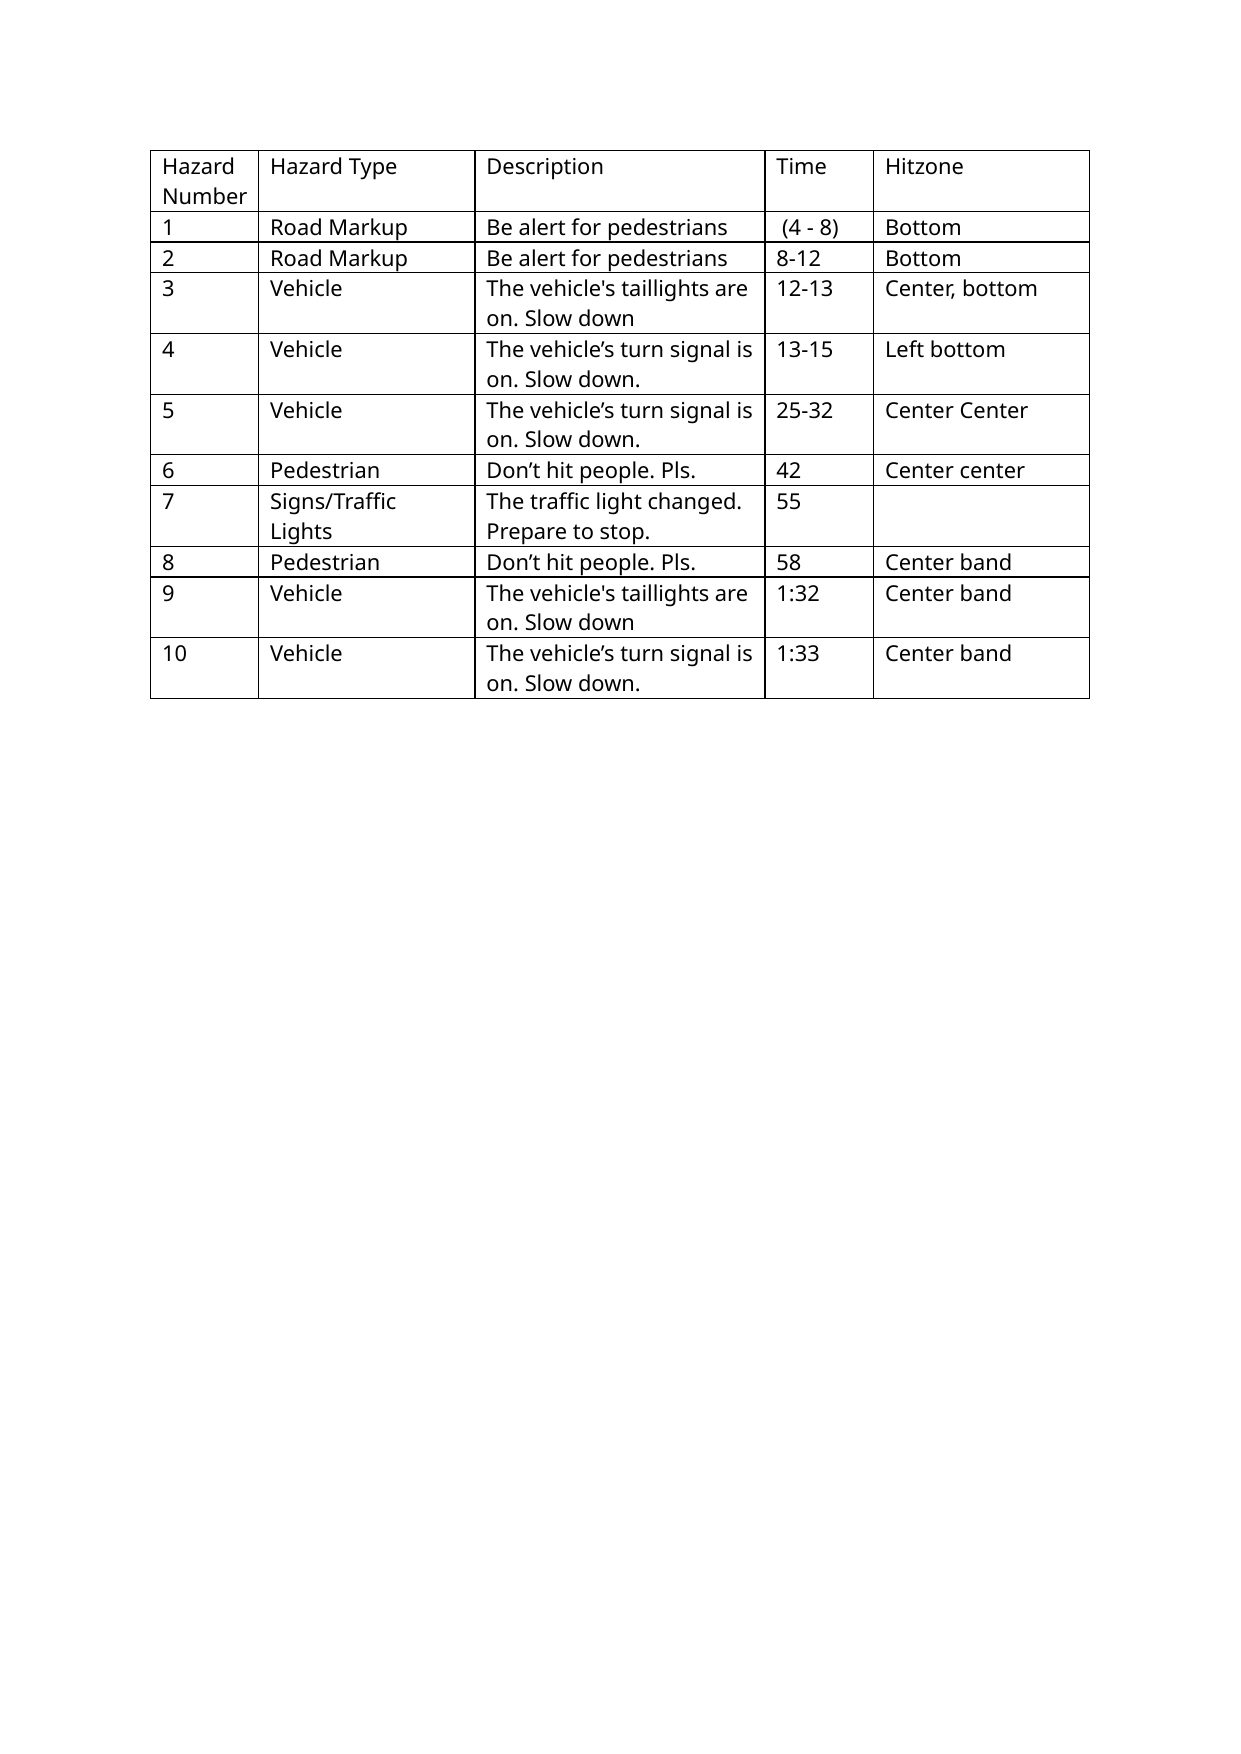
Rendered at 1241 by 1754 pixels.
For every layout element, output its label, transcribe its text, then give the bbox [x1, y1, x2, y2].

table_cell 2 [151, 243, 258, 272]
table_cell 42 [766, 455, 873, 485]
table_header Time [766, 151, 873, 211]
table_cell Pedestrian [259, 455, 474, 485]
table_cell Center center [874, 455, 1089, 485]
table_cell Pedestrian [259, 547, 474, 576]
table_cell 1:32 [766, 578, 873, 637]
table_cell Vehicle [259, 273, 474, 333]
table_cell The vehicle’s turn signal is on. Slow down. [476, 638, 764, 698]
table_header Hitzone [874, 151, 1089, 211]
table_cell 55 [766, 486, 873, 546]
table_cell Don’t hit people. Pls. [476, 455, 764, 485]
table_cell Center, bottom [874, 273, 1089, 333]
table_cell Bottom [874, 243, 1089, 272]
table_cell Vehicle [259, 334, 474, 393]
table_cell Left bottom [874, 334, 1089, 393]
table_header Description [476, 151, 764, 211]
table_cell 10 [151, 638, 258, 698]
table_cell (4 - 8) [766, 212, 873, 241]
table_cell [874, 486, 1089, 546]
table_cell The vehicle's taillights are on. Slow down [476, 578, 764, 637]
table_cell Be alert for pedestrians [476, 212, 764, 241]
table_cell The vehicle’s turn signal is on. Slow down. [476, 395, 764, 454]
table_cell Center band [874, 578, 1089, 637]
table_cell 5 [151, 395, 258, 454]
table_cell 7 [151, 486, 258, 546]
table_cell Don’t hit people. Pls. [476, 547, 764, 576]
table_cell Vehicle [259, 578, 474, 637]
table_cell 1:33 [766, 638, 873, 698]
table_cell 58 [766, 547, 873, 576]
table_cell 13-15 [766, 334, 873, 393]
table_cell Vehicle [259, 395, 474, 454]
table_cell 8 [151, 547, 258, 576]
table_cell Center Center [874, 395, 1089, 454]
table_cell 3 [151, 273, 258, 333]
table_cell Center band [874, 547, 1089, 576]
table_cell Bottom [874, 212, 1089, 241]
table_cell 12-13 [766, 273, 873, 333]
table_cell 8-12 [766, 243, 873, 272]
table_cell Center band [874, 638, 1089, 698]
table_cell Vehicle [259, 638, 474, 698]
table_cell The traffic light changed. Prepare to stop. [476, 486, 764, 546]
table_cell 25-32 [766, 395, 873, 454]
table_cell 6 [151, 455, 258, 485]
table_cell 4 [151, 334, 258, 393]
table_cell 9 [151, 578, 258, 637]
table_header Hazard Number [151, 151, 258, 211]
table_cell Signs/Traffic Lights [259, 486, 474, 546]
table_cell Road Markup [259, 212, 474, 241]
table_cell The vehicle’s turn signal is on. Slow down. [476, 334, 764, 393]
table_header Hazard Type [259, 151, 474, 211]
table_cell The vehicle's taillights are on. Slow down [476, 273, 764, 333]
table_cell 1 [151, 212, 258, 241]
table_cell Road Markup [259, 243, 474, 272]
table_cell Be alert for pedestrians [476, 243, 764, 272]
